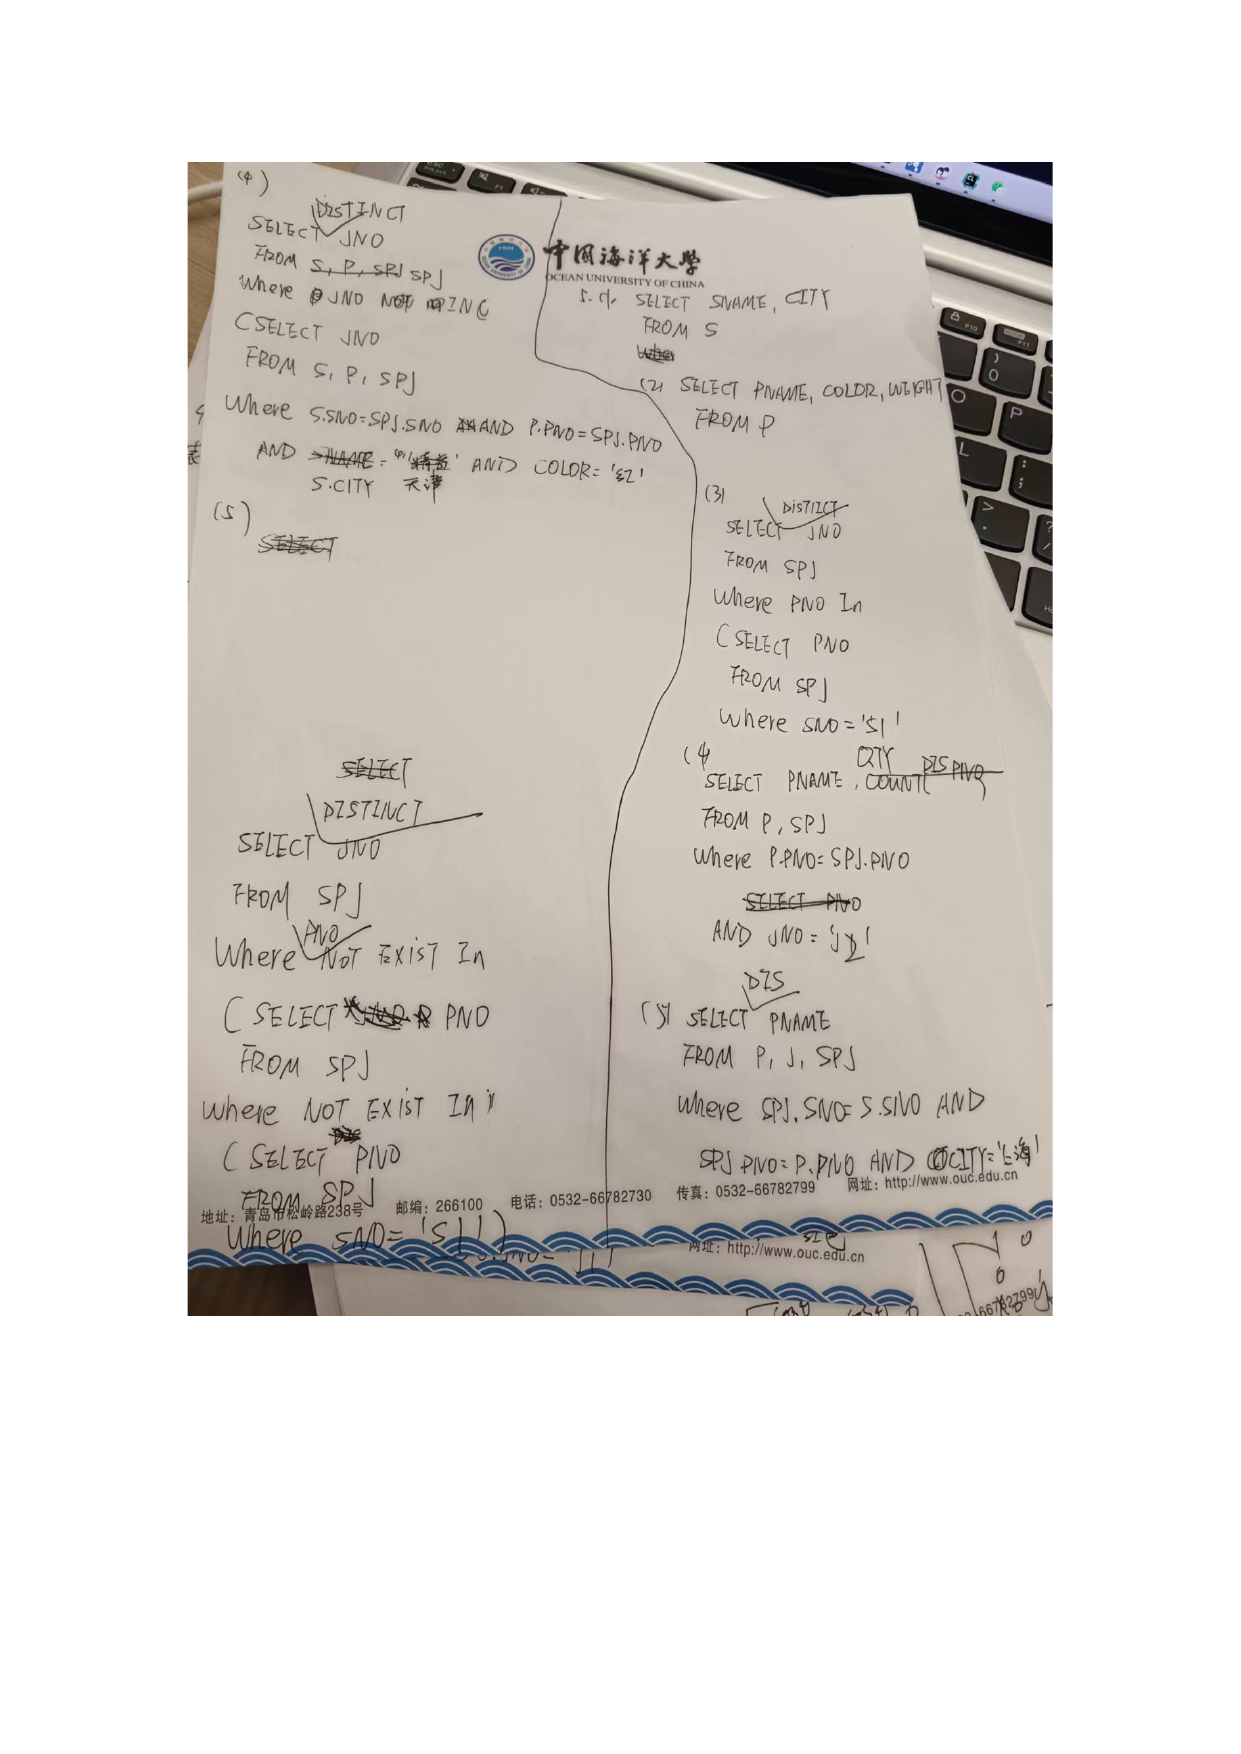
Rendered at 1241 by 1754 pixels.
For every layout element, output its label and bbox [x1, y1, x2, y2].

picture [187, 162, 1053, 1316]
